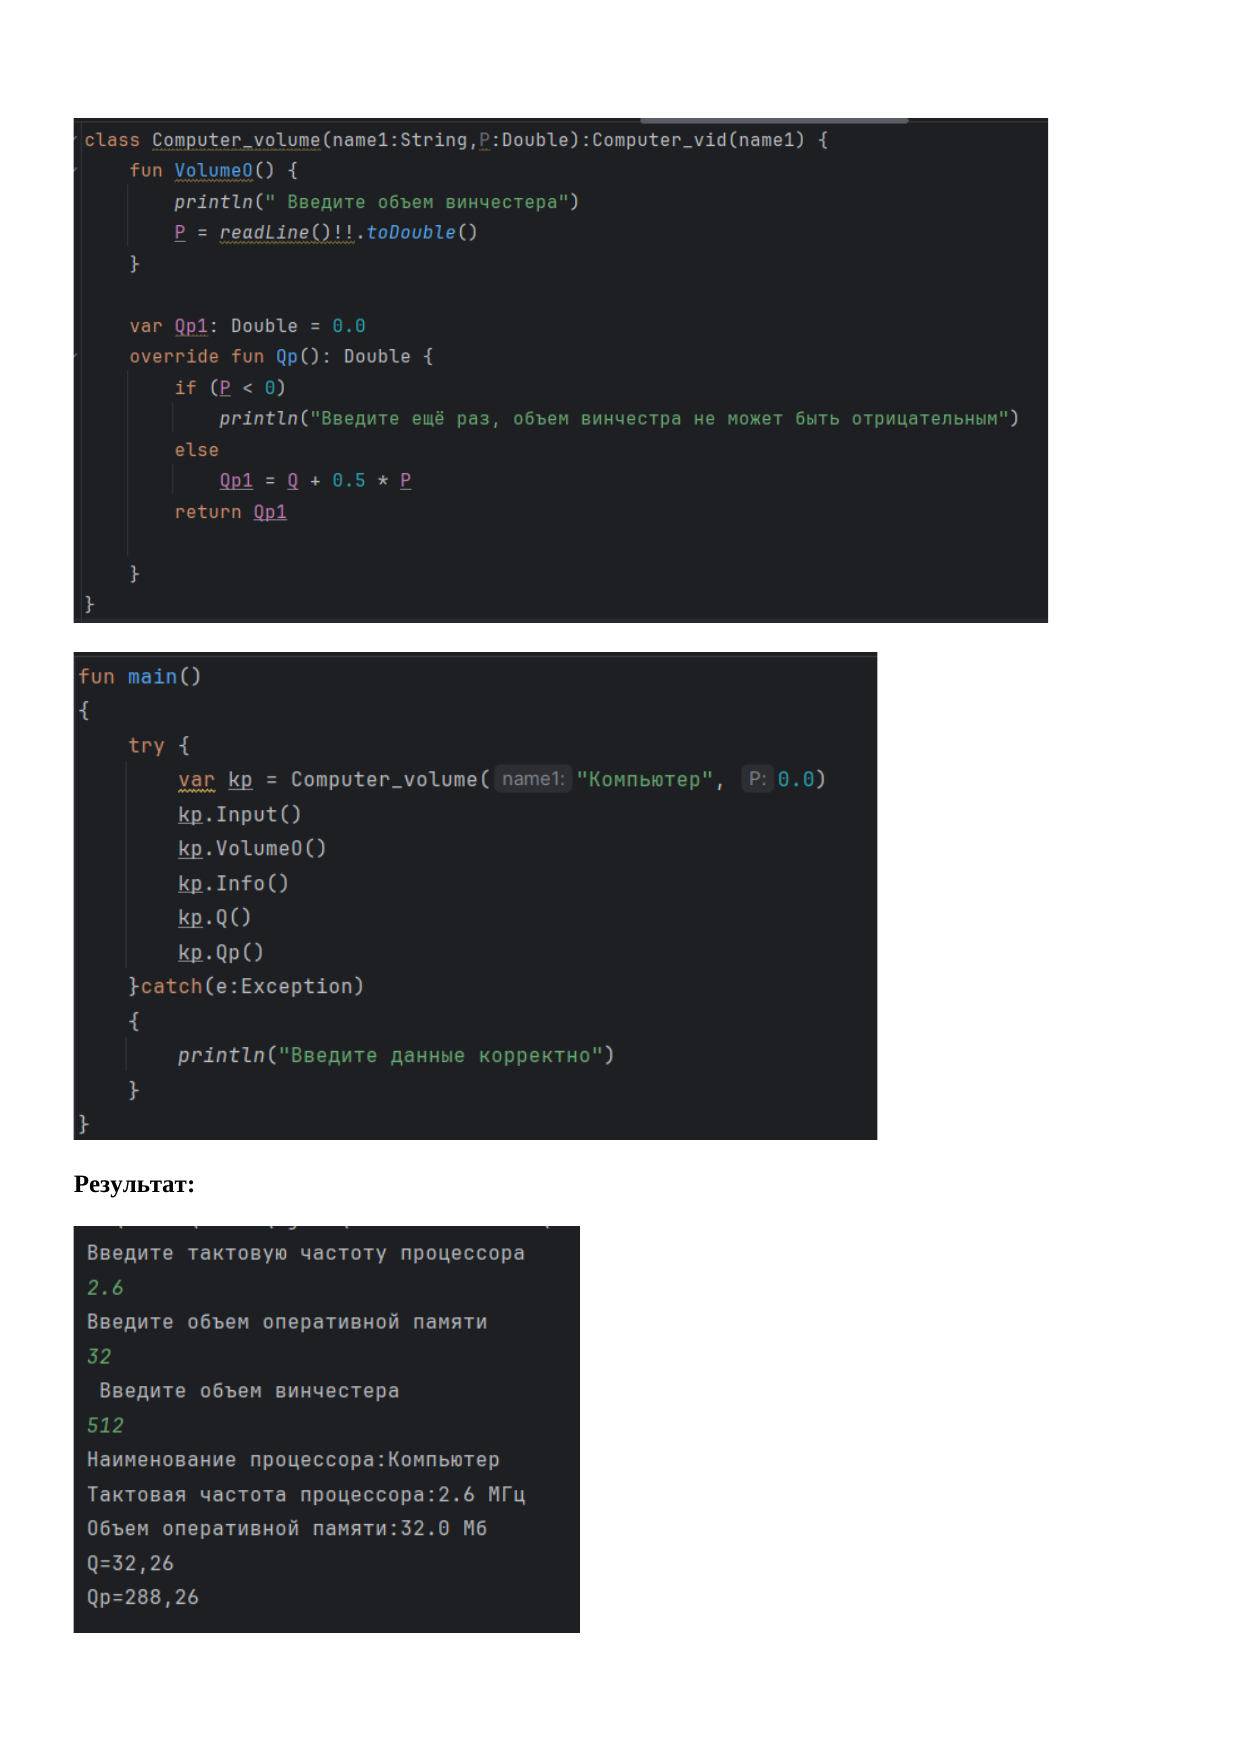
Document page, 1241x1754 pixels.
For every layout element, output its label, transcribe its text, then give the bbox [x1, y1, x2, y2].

picture [73, 118, 1049, 623]
text Результат: [74, 1169, 1152, 1197]
picture [73, 652, 878, 1140]
picture [73, 1226, 580, 1633]
